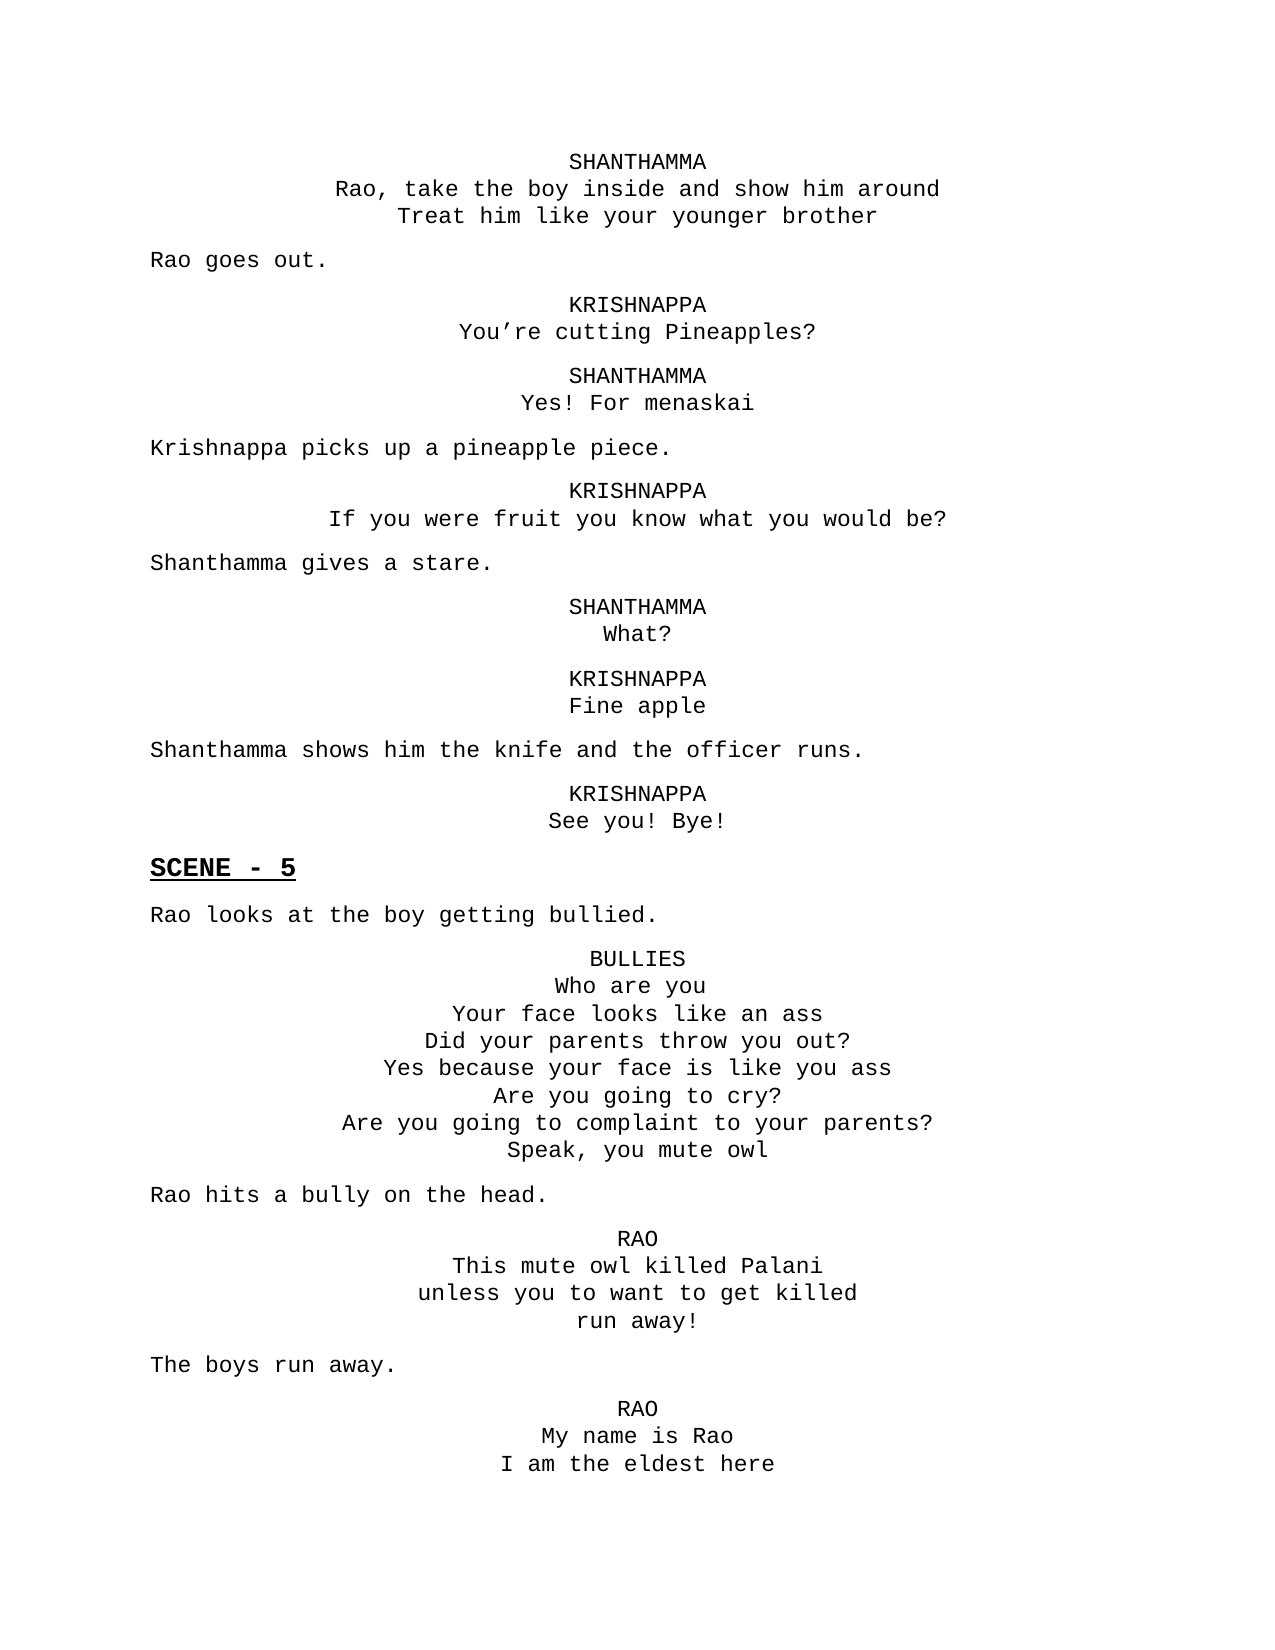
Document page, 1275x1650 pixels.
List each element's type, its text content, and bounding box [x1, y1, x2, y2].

text SHANTHAMMA Yes! For menaskai [150, 364, 1125, 418]
text Shanthamma shows him the knife and the officer runs. [150, 738, 1125, 764]
text SHANTHAMMA What? [150, 595, 1125, 649]
text SCENE - 5 [150, 854, 1125, 884]
text KRISHNAPPA Fine apple [150, 667, 1125, 720]
text Rao goes out. [150, 249, 1125, 275]
text Shanthamma gives a stare. [150, 551, 1125, 577]
text KRISHNAPPA If you were fruit you know what you would be? [150, 480, 1125, 533]
text The boys run away. [150, 1353, 1125, 1379]
text RAO This mute owl killed Palani unless you to want to get killed run away! [150, 1227, 1125, 1335]
text Rao hits a bully on the head. [150, 1183, 1125, 1209]
text KRISHNAPPA See you! Bye! [150, 782, 1125, 836]
text SHANTHAMMA Rao, take the boy inside and show him around Treat him like your younger brother [150, 150, 1125, 231]
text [150, 1397, 1125, 1478]
text KRISHNAPPA You’re cutting Pineapples? [150, 293, 1125, 346]
text BULLIES Who are you Your face looks like an ass Did your parents throw you out? Yes because your face is like you ass Are you going to cry? Are you going to complaint to your parents? Speak, you mute owl [150, 947, 1125, 1165]
text Krishnappa picks up a pineapple piece. [150, 436, 1125, 462]
text Rao looks at the boy getting bullied. [150, 903, 1125, 929]
